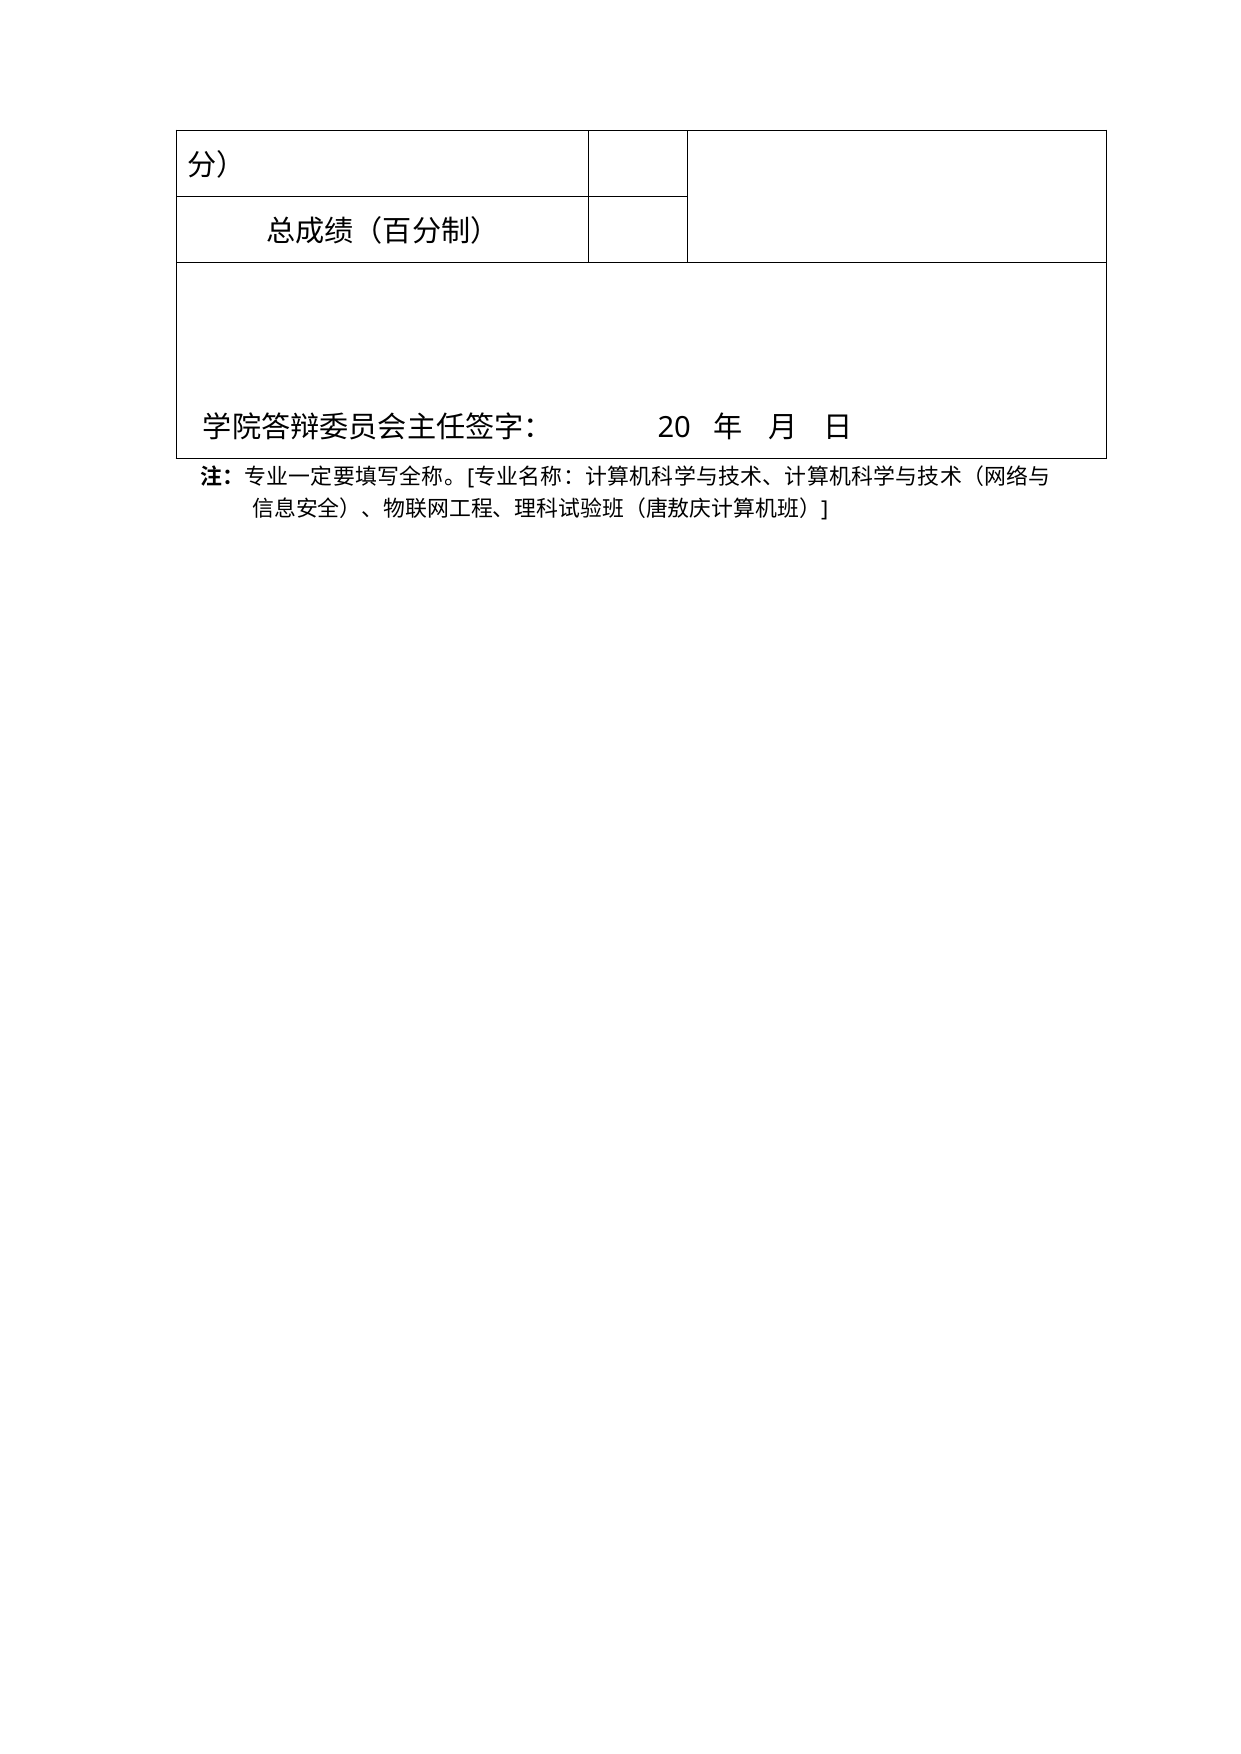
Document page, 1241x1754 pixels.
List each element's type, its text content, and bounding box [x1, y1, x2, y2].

table_cell 总成绩（百分制） [177, 197, 588, 262]
table_cell [589, 197, 687, 262]
table_cell 学院答辩委员会主任签字： 20 年 月 日 [177, 263, 1106, 458]
table_cell [589, 131, 687, 196]
table_cell 答辩小组评分（满分为40分） [177, 131, 588, 196]
text 注：专业一定要填写全称。[专业名称：计算机科学与技术、计算机科学与技术（网络与信息安全）、物联网工程、理科试验班（唐敖庆计算机班）] [187, 459, 1053, 524]
